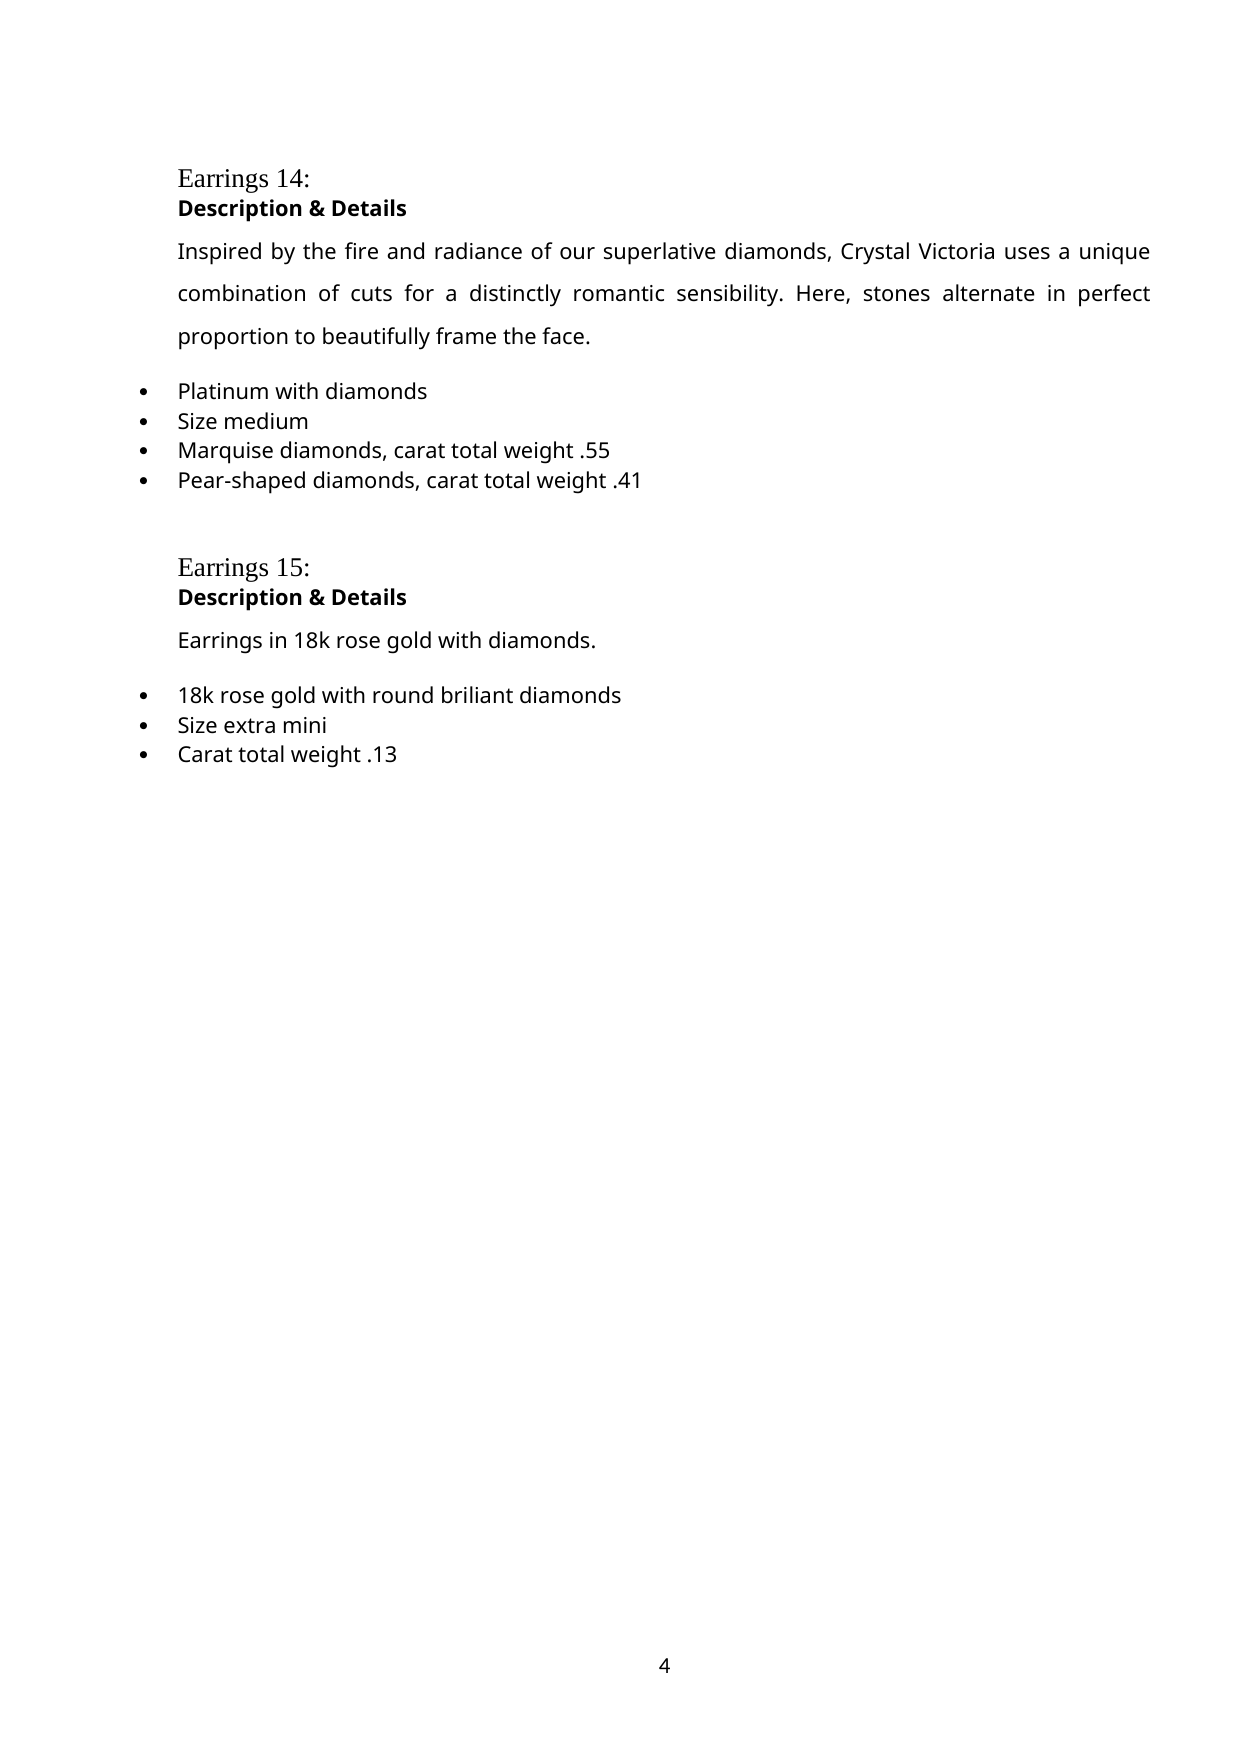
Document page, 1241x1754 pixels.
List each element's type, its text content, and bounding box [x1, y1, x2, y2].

text Earrings 14: [177, 162, 1152, 193]
list Size medium [140, 406, 1152, 435]
list Carat total weight .13 [140, 739, 1152, 769]
list Size extra mini [140, 709, 1152, 739]
text Earrings in 18k rose gold with diamonds. [177, 612, 1152, 655]
list Platinum with diamonds [140, 376, 1152, 406]
text Earrings 15: [177, 551, 1152, 582]
text Description & Details [177, 582, 1152, 612]
text Inspired by the fire and radiance of our superlative diamonds, Crystal Victoria uses a unique combination of cuts for a distinctly romantic sensibility. Here, stones alternate in perfect proportion to beautifully frame the face. [177, 223, 1152, 351]
text Description & Details [177, 193, 1152, 223]
list Pear-shaped diamonds, carat total weight .41 [140, 465, 1152, 495]
list Marquise diamonds, carat total weight .55 [140, 435, 1152, 465]
list 18k rose gold with round briliant diamonds [140, 680, 1152, 709]
